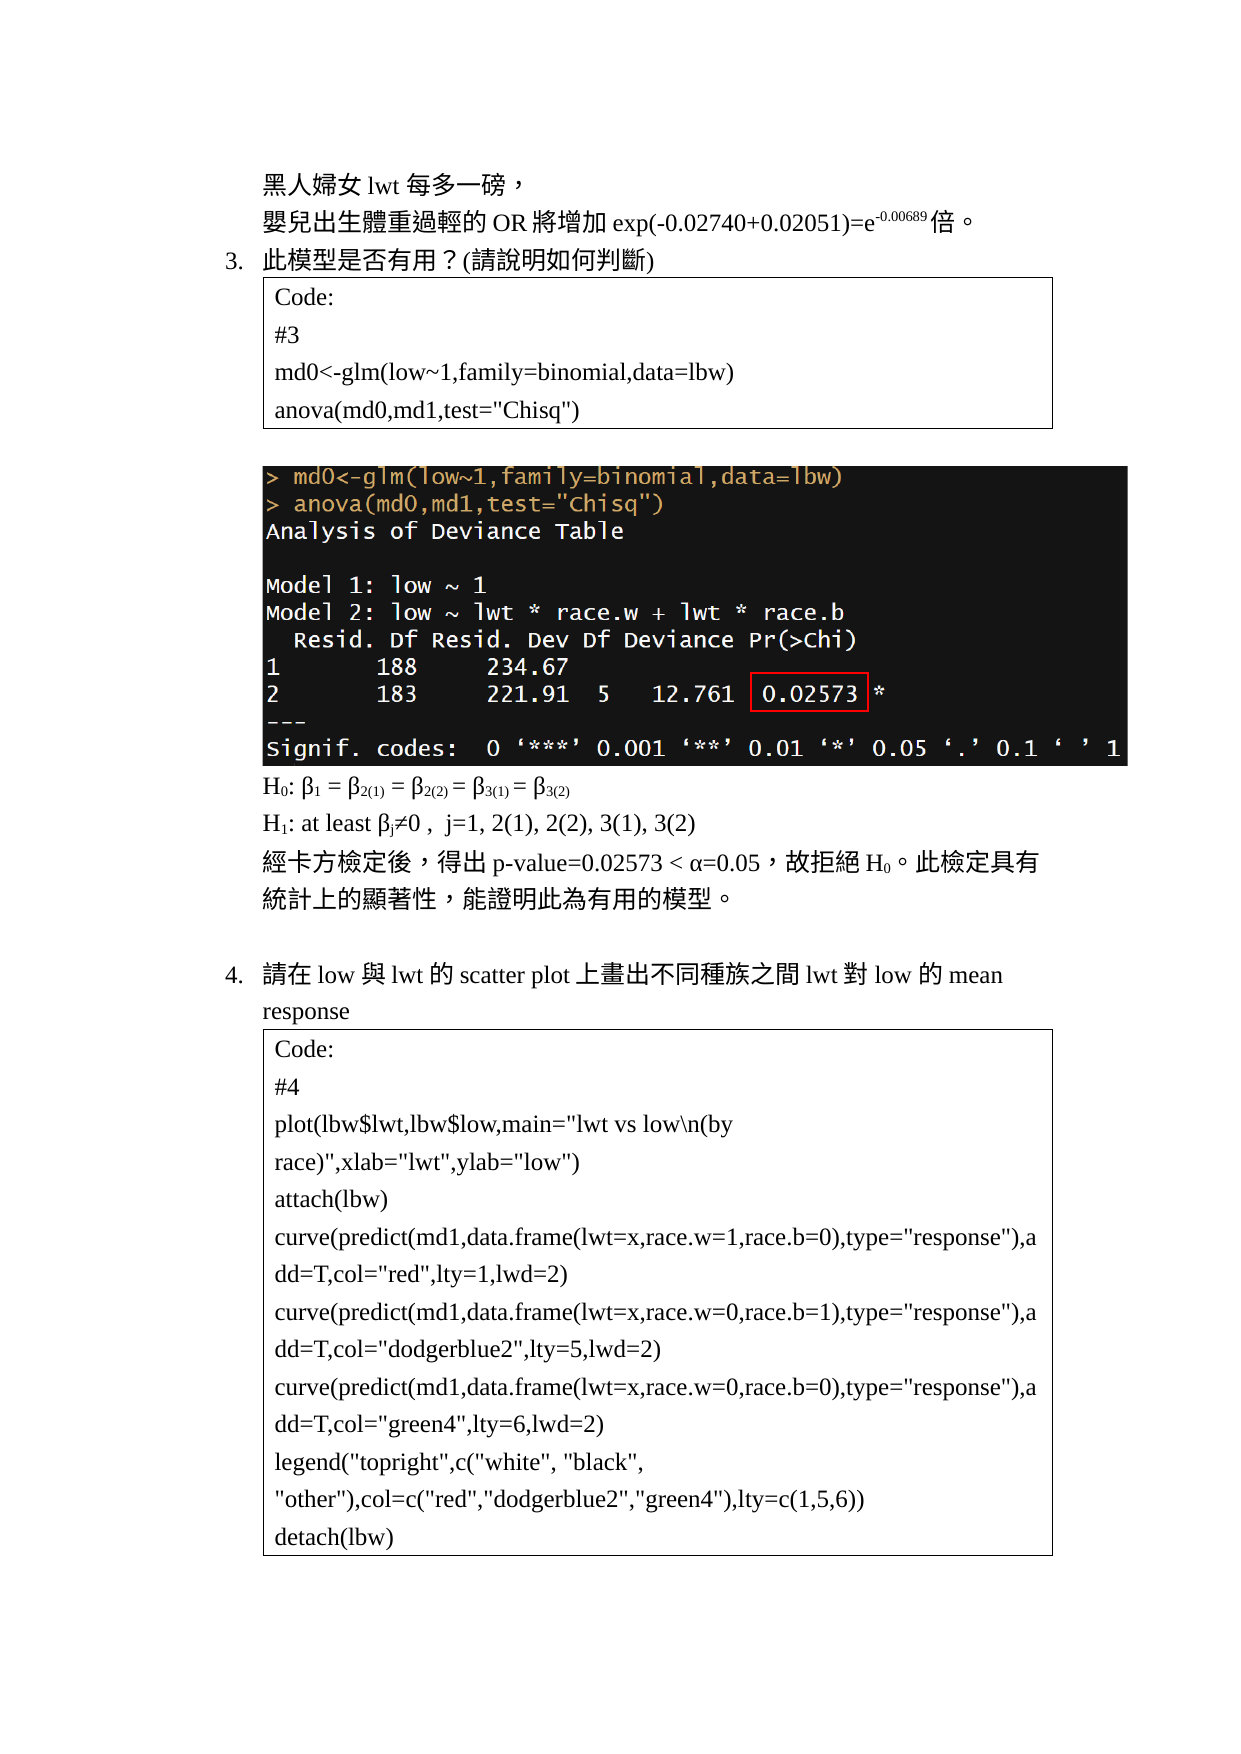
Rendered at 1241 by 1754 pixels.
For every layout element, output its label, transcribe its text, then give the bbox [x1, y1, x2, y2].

table_header Code: #3 md0<-glm(low~1,family=binomial,data=lbw) anova(md0,md1,test="Chisq") [264, 278, 1052, 428]
text 黑人婦女lwt 每多一磅， [262, 164, 1053, 202]
picture [262, 466, 1128, 766]
table_header Code: #4 plot(lbw$lwt,lbw$low,main="lwt vs low\n(by race)",xlab="lwt",ylab="low") attach(lbw) curve(predict(md1,data.frame(lwt=x,race.w=1,race.b=0),type="response"),add=T,col="red",lty=1,lwd=2) curve(predict(md1,data.frame(lwt=x,race.w=0,race.b=1),type="response"),add=T,col="dodgerblue2",lty=5,lwd=2) curve(predict(md1,data.frame(lwt=x,race.w=0,race.b=0),type="response"),add=T,col="green4",lty=6,lwd=2) legend("topright",c("white", "black", "other"),col=c("red","dodgerblue2","green4"),lty=c(1,5,6)) detach(lbw) [264, 1030, 1052, 1555]
text 經卡方檢定後，得出p-value=0.02573 < α=0.05，故拒絕H0。此檢定具有統計上的顯著性，能證明此為有用的模型。 [262, 842, 1053, 917]
list 請在low 與lwt 的scatter plot上畫出不同種族之間 lwt 對 low 的 mean response [225, 954, 1053, 1029]
text 嬰兒出生體重過輕的OR將增加exp(-0.02740+0.02051)=e-0.00689倍。 [262, 202, 1053, 239]
list 此模型是否有用？(請說明如何判斷) [225, 239, 1053, 277]
text H1: at least βj≠0 , j=1, 2(1), 2(2), 3(1), 3(2) [262, 804, 1053, 842]
text H0: β1 = β2(1) = β2(2) = β3(1) = β3(2) [262, 767, 1053, 804]
